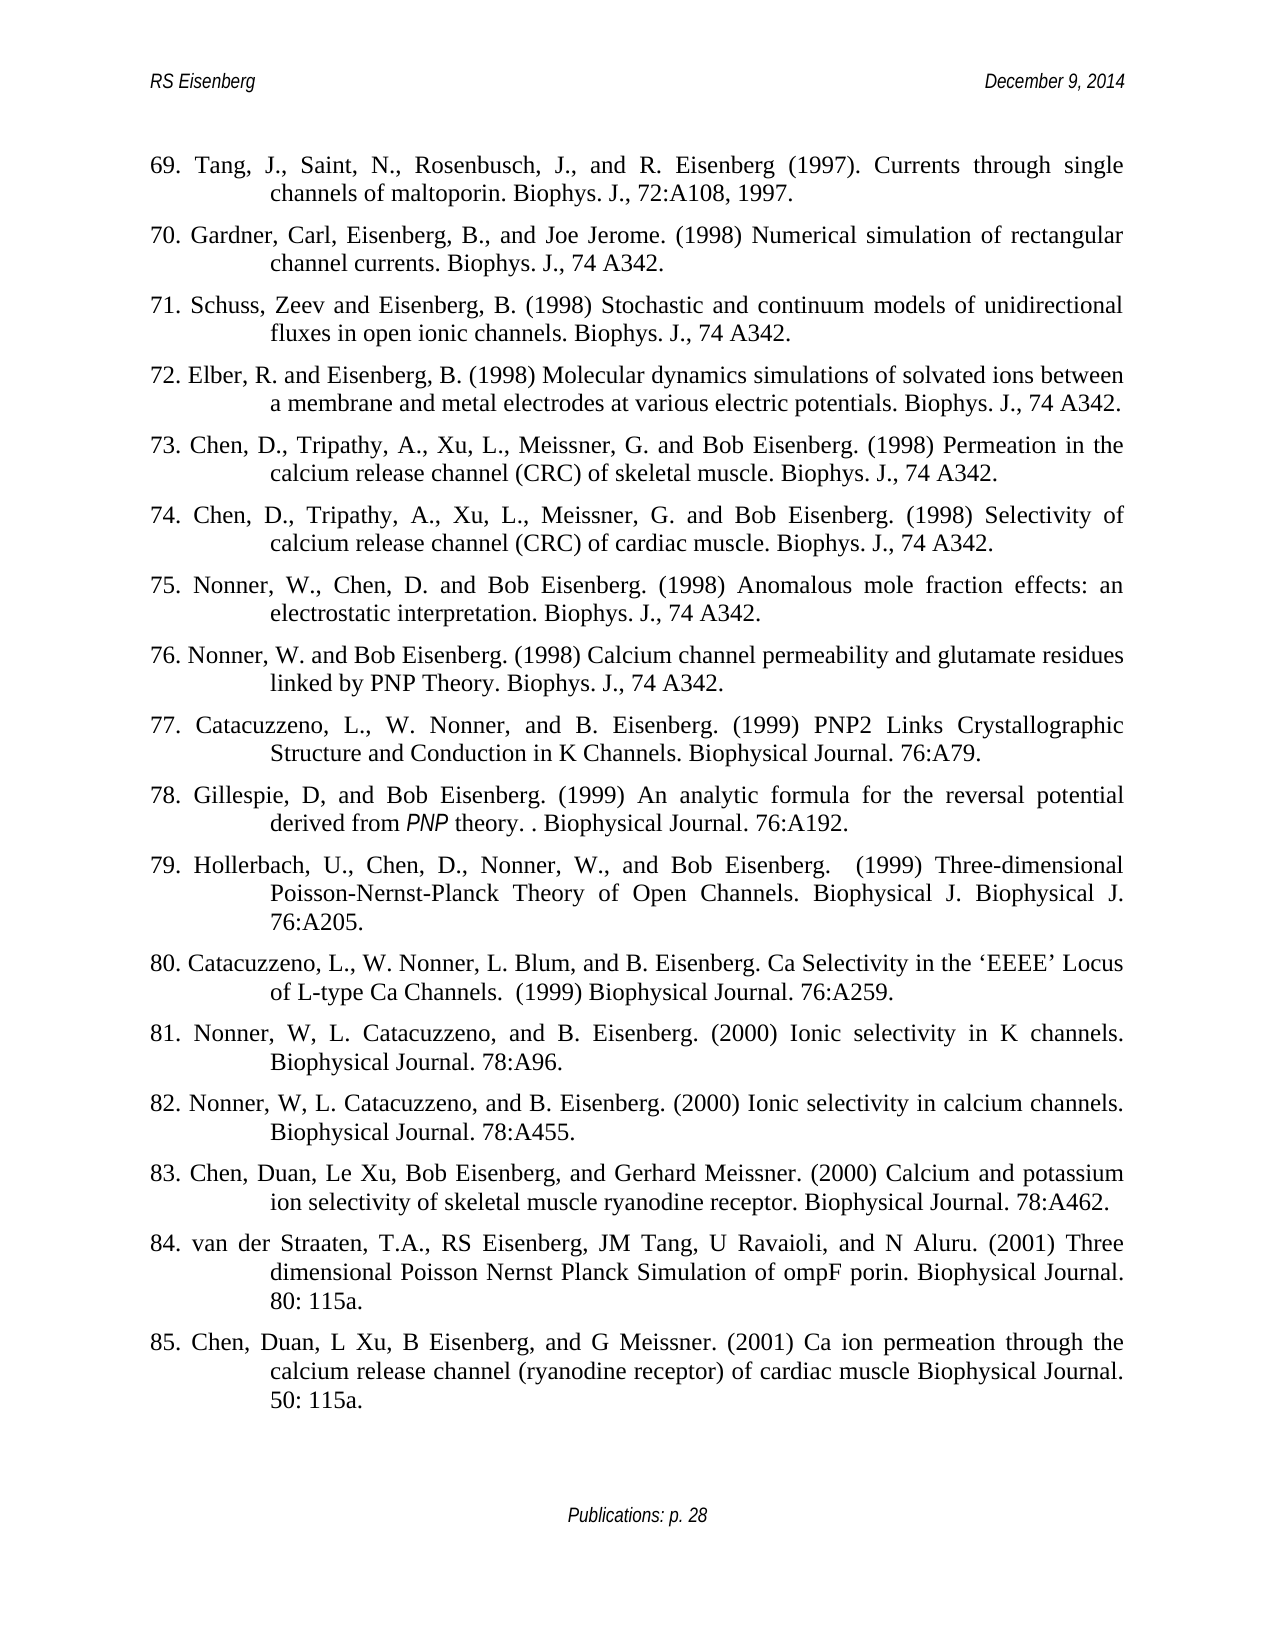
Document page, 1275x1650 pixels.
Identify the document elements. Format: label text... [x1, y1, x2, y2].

text 78. Gillespie, D, and Bob Eisenberg. (1999) An analytic formula for the reversal potential derived from PNP theory. . Biophysical Journal. 76:A192. [150, 780, 1125, 837]
text 73. Chen, D., Tripathy, A., Xu, L., Meissner, G. and Bob Eisenberg. (1998) Permeation in the calcium release channel (CRC) of skeletal muscle. Biophys. J., 74 A342. [150, 430, 1125, 487]
text 75. Nonner, W., Chen, D. and Bob Eisenberg. (1998) Anomalous mole fraction effects: an electrostatic interpretation. Biophys. J., 74 A342. [150, 570, 1125, 627]
text 81. Nonner, W, L. Catacuzzeno, and B. Eisenberg. (2000) Ionic selectivity in K channels. Biophysical Journal. 78:A96. [150, 1018, 1125, 1076]
text 76. Nonner, W. and Bob Eisenberg. (1998) Calcium channel permeability and glutamate residues linked by PNP Theory. Biophys. J., 74 A342. [150, 640, 1125, 697]
text 72. Elber, R. and Eisenberg, B. (1998) Molecular dynamics simulations of solvated ions between a membrane and metal electrodes at various electric potentials. Biophys. J., 74 A342. [150, 360, 1125, 417]
text 70. Gardner, Carl, Eisenberg, B., and Joe Jerome. (1998) Numerical simulation of rectangular channel currents. Biophys. J., 74 A342. [150, 220, 1125, 277]
text 80. Catacuzzeno, L., W. Nonner, L. Blum, and B. Eisenberg. Ca Selectivity in the ‘EEEE’ Locus of L-type Ca Channels. (1999) Biophysical Journal. 76:A259. [150, 948, 1125, 1006]
text 77. Catacuzzeno, L., W. Nonner, and B. Eisenberg. (1999) PNP2 Links Crystallographic Structure and Conduction in K Channels. Biophysical Journal. 76:A79. [150, 710, 1125, 767]
text 84. van der Straaten, T.A., RS Eisenberg, JM Tang, U Ravaioli, and N Aluru. (2001) Three dimensional Poisson Nernst Planck Simulation of ompF porin. Biophysical Journal. 80: 115a. [150, 1228, 1125, 1315]
text 71. Schuss, Zeev and Eisenberg, B. (1998) Stochastic and continuum models of unidirectional fluxes in open ionic channels. Biophys. J., 74 A342. [150, 290, 1125, 347]
text 69. Tang, J., Saint, N., Rosenbusch, J., and R. Eisenberg (1997). Currents through single channels of maltoporin. Biophys. J., 72:A108, 1997. [150, 150, 1125, 207]
text 79. Hollerbach, U., Chen, D., Nonner, W., and Bob Eisenberg. (1999) Three-dimensional Poisson-Nernst-Planck Theory of Open Channels. Biophysical J. Biophysical J. 76:A205. [150, 850, 1125, 936]
text 74. Chen, D., Tripathy, A., Xu, L., Meissner, G. and Bob Eisenberg. (1998) Selectivity of calcium release channel (CRC) of cardiac muscle. Biophys. J., 74 A342. [150, 500, 1125, 557]
text 85. Chen, Duan, L Xu, B Eisenberg, and G Meissner. (2001) Ca ion permeation through the calcium release channel (ryanodine receptor) of cardiac muscle Biophysical Journal. 50: 115a. [150, 1327, 1125, 1413]
text 83. Chen, Duan, Le Xu, Bob Eisenberg, and Gerhard Meissner. (2000) Calcium and potassium ion selectivity of skeletal muscle ryanodine receptor. Biophysical Journal. 78:A462. [150, 1158, 1125, 1216]
text 82. Nonner, W, L. Catacuzzeno, and B. Eisenberg. (2000) Ionic selectivity in calcium channels. Biophysical Journal. 78:A455. [150, 1088, 1125, 1146]
